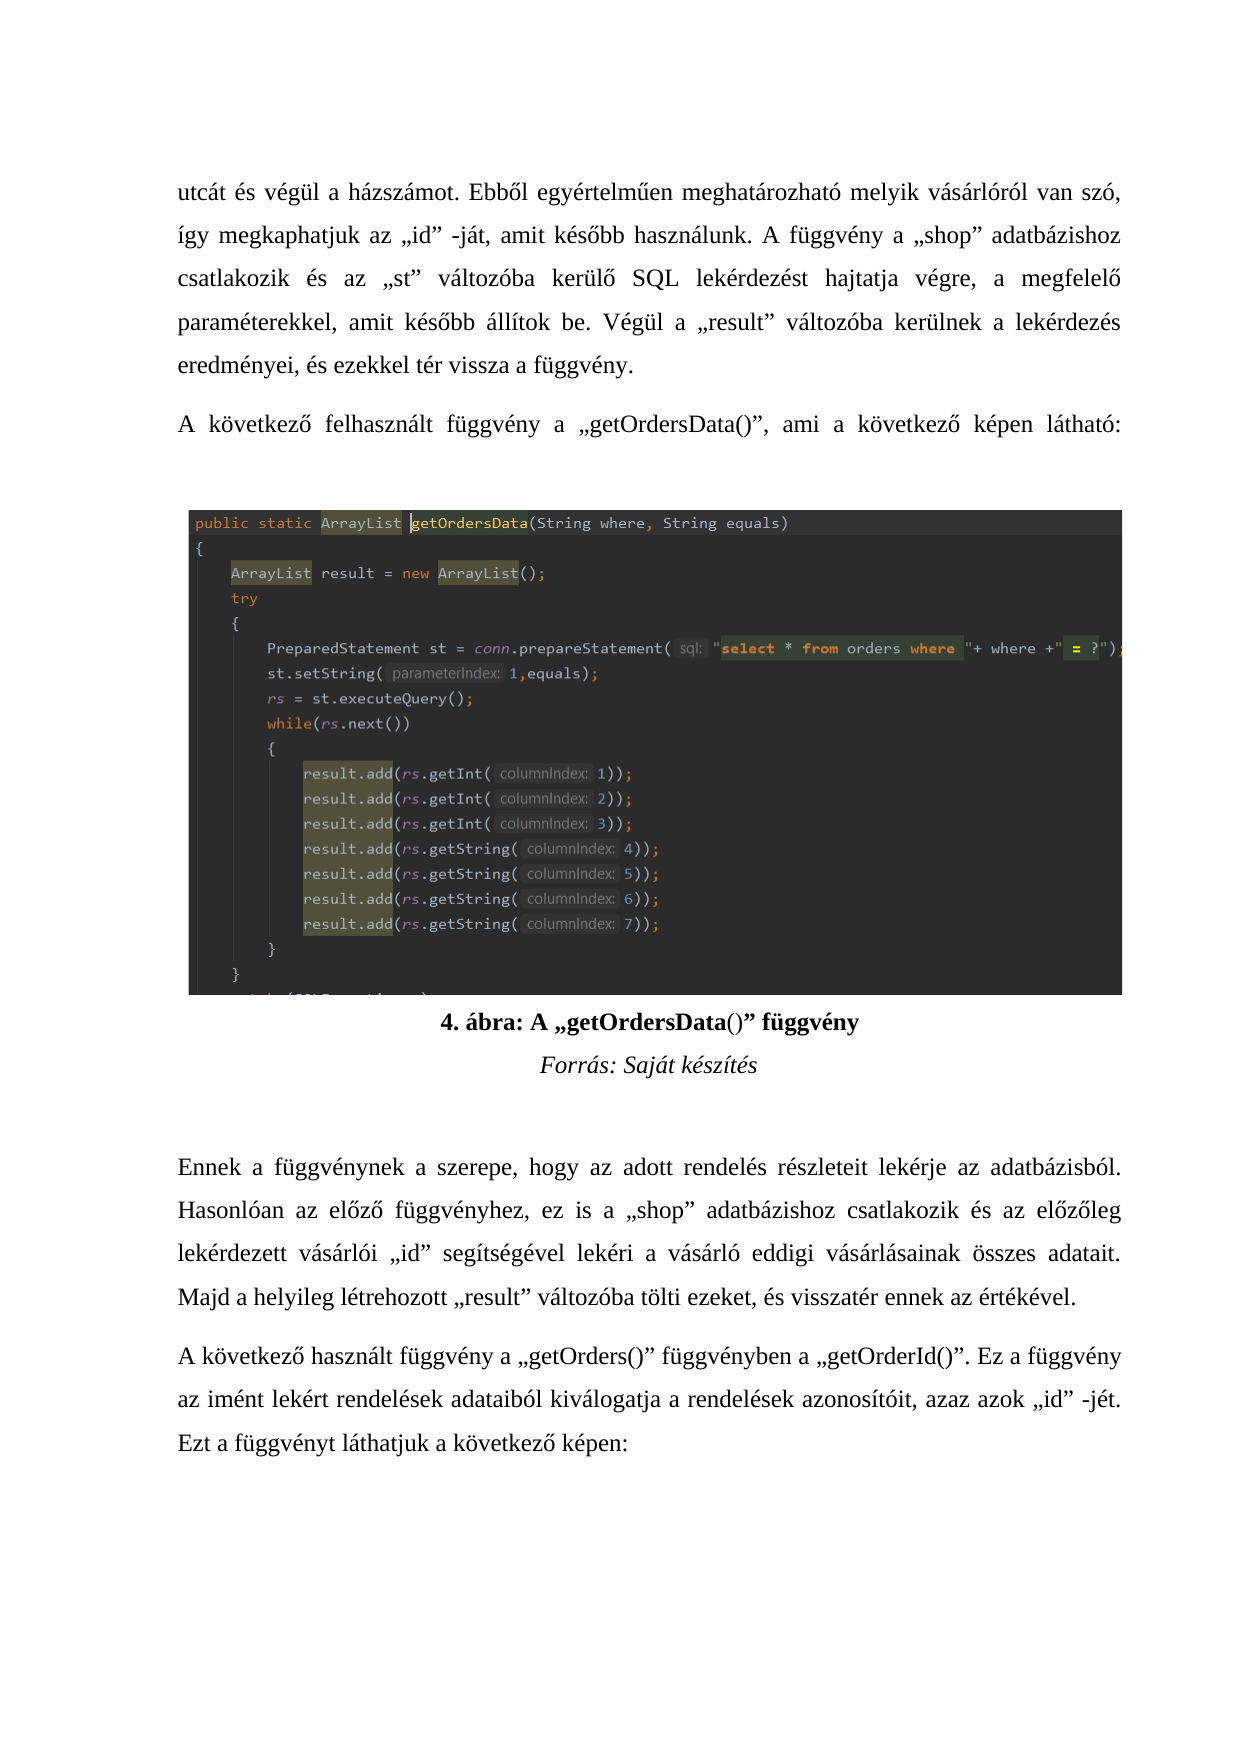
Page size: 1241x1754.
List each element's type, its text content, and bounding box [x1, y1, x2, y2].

text Ennek a függvénynek a szerepe, hogy az adott rendelés részleteit lekérje az adatbázisból. Hasonlóan az előző függvényhez, ez is a „shop” adatbázishoz csatlakozik és az előzőleg lekérdezett vásárlói „id” segítségével lekéri a vásárló eddigi vásárlásainak összes adatait. Majd a helyileg létrehozott „result” változóba tölti ezeket, és visszatér ennek az értékével. [177, 1152, 1122, 1310]
text A következő használt függvény a „getOrders()” függvényben a „getOrderId()”. Ez a függvény az imént lekért rendelések adataiból kiválogatja a rendelések azonosítóit, azaz azok „id” -jét. Ezt a függvényt láthatjuk a következő képen: [177, 1341, 1122, 1456]
table_header [177, 511, 1122, 1007]
table_cell 4. ábra: A „getOrdersData()” függvény Forrás: Saját készítés [177, 1008, 1122, 1092]
text A következő felhasznált függvény a „getOrdersData()”, ami a következő képen látható: [177, 409, 1122, 480]
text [177, 177, 1122, 378]
picture [188, 510, 1123, 995]
